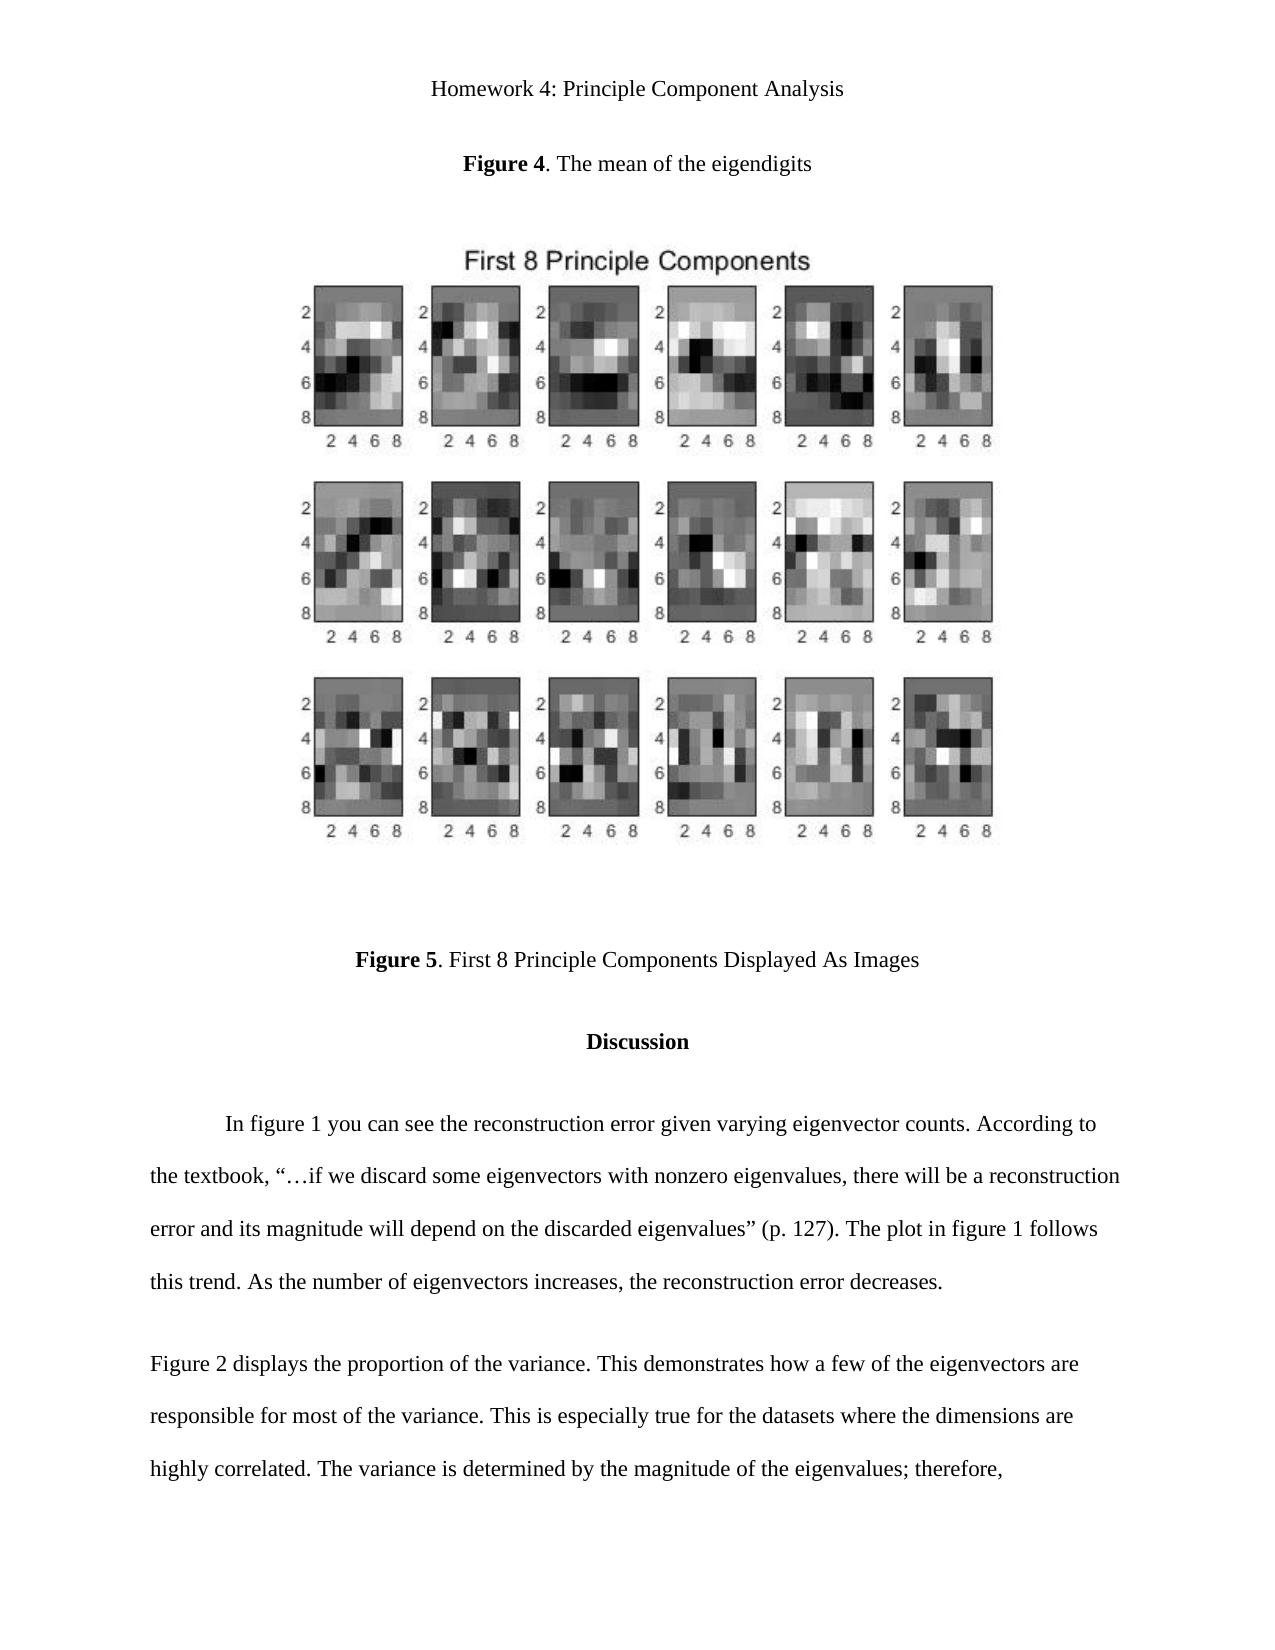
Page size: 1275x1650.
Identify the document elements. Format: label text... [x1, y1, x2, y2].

picture [200, 231, 1075, 889]
text Figure 5. First 8 Principle Components Displayed As Images [150, 946, 1125, 972]
text Figure 4. The mean of the eigendigits [150, 150, 1125, 176]
text Discussion [150, 1028, 1125, 1054]
text In figure 1 you can see the reconstruction error given varying eigenvector counts. According to the textbook, “…if we discard some eigenvectors with nonzero eigenvalues, there will be a reconstruction error and its magnitude will depend on the discarded eigenvalues” (p. 127). The plot in figure 1 follows this trend. As the number of eigenvectors increases, the reconstruction error decreases. [150, 1110, 1125, 1294]
